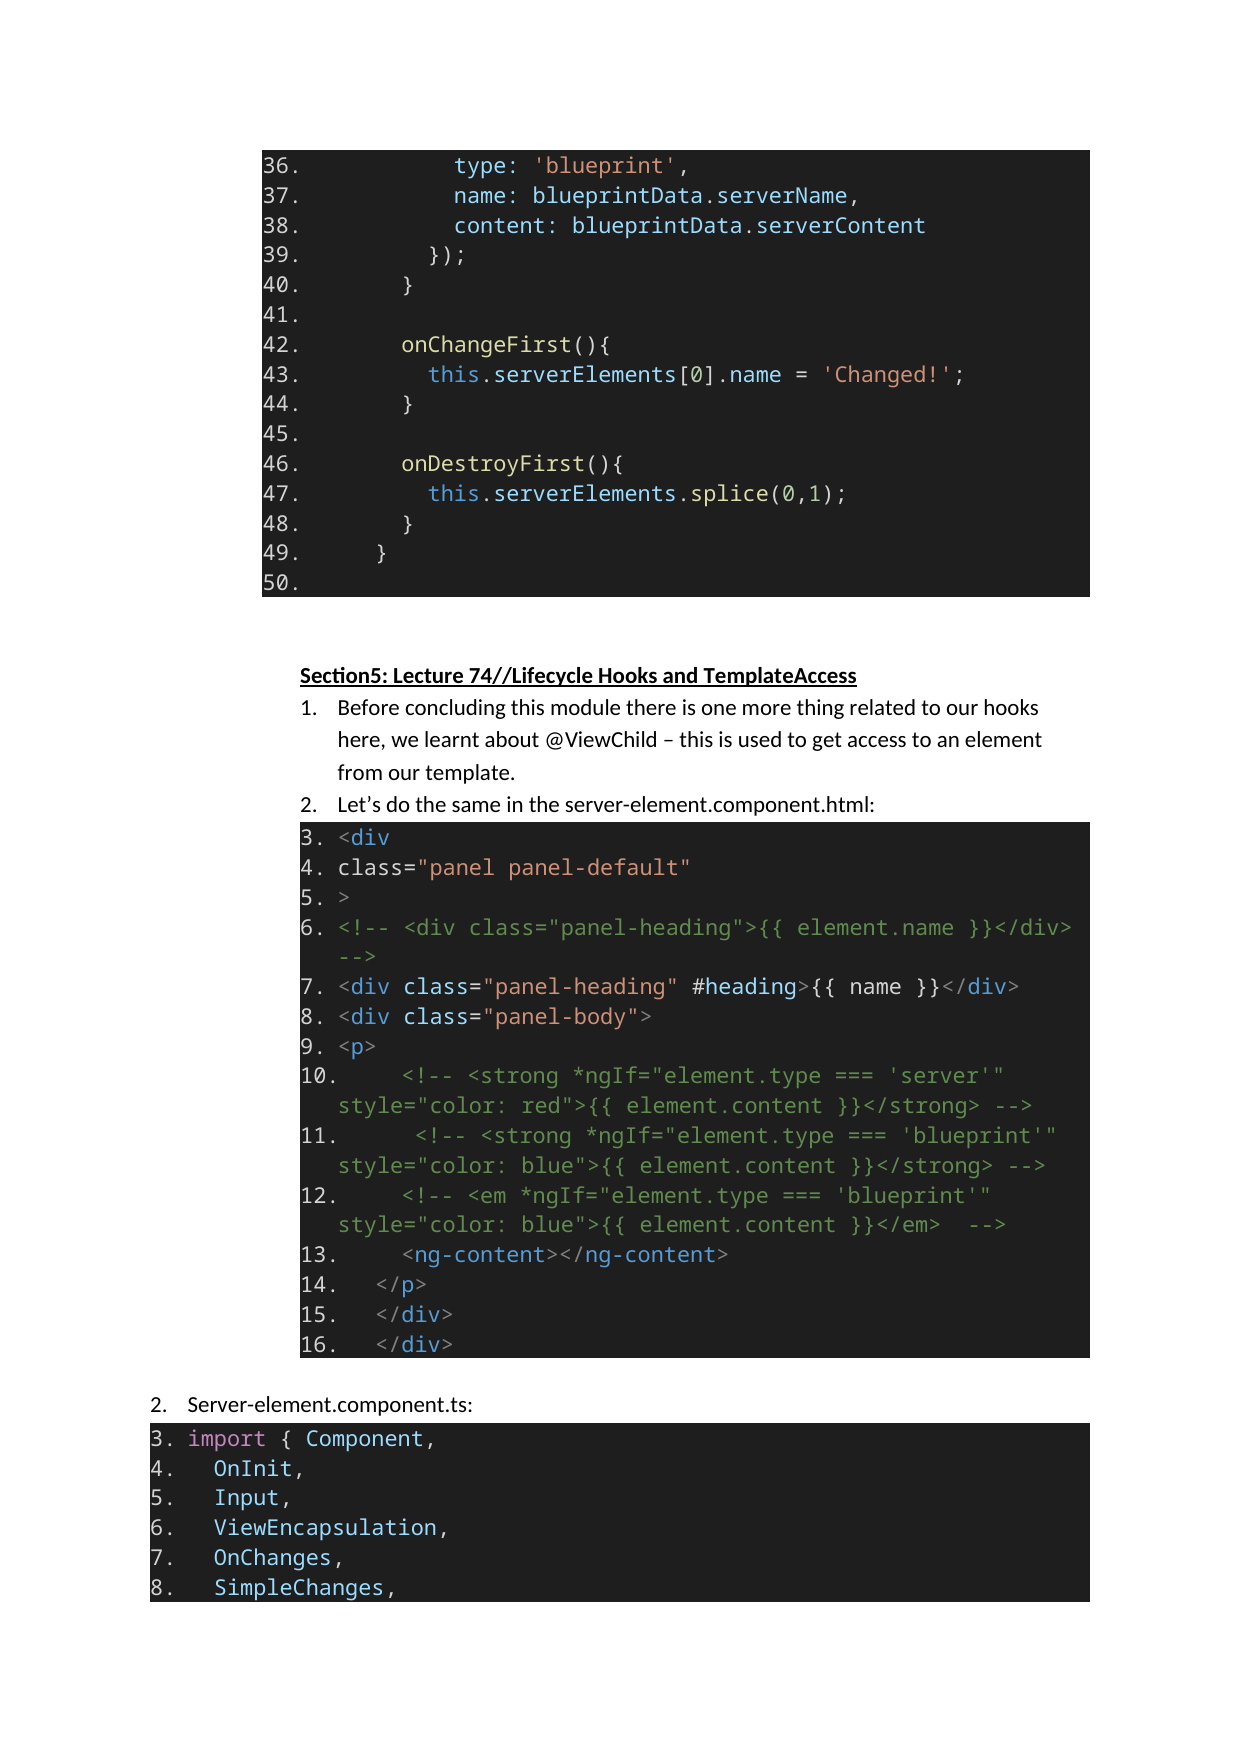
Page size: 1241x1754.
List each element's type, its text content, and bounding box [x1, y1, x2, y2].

list } [262, 269, 1090, 299]
list Input, [150, 1482, 1090, 1512]
list </div> [300, 1329, 1090, 1358]
list </p> [300, 1269, 1090, 1299]
list type: 'blueprint', [262, 150, 1090, 180]
list onDestroyFirst(){ [262, 448, 1090, 478]
list <div class="panel-heading" #heading>{{ name }}</div> [300, 971, 1090, 1001]
list <ng-content></ng-content> [300, 1239, 1090, 1269]
list <p> [300, 1031, 1090, 1061]
list } [262, 388, 1090, 418]
list <div [300, 822, 1090, 852]
list } [262, 507, 1090, 537]
list this.serverElements[0].name = 'Changed!'; [262, 358, 1090, 388]
list OnChanges, [150, 1542, 1090, 1572]
list Let’s do the same in the server-element.component.html: [300, 790, 1090, 818]
list }); [262, 239, 1090, 269]
list onChangeFirst(){ [262, 329, 1090, 358]
list > [300, 882, 1090, 912]
list <!-- <strong *ngIf="element.type === 'blueprint'" style="color: blue">{{ element.content }}</strong> --> [300, 1120, 1090, 1180]
list Server-element.component.ts: [150, 1391, 1090, 1419]
list <!-- <em *ngIf="element.type === 'blueprint'" style="color: blue">{{ element.content }}</em> --> [300, 1180, 1090, 1239]
list Section5: Lecture 74//Lifecycle Hooks and TemplateAccess [300, 661, 1090, 689]
list <div class="panel-body"> [300, 1001, 1090, 1031]
list <!-- <strong *ngIf="element.type === 'server'" style="color: red">{{ element.content }}</strong> --> [300, 1061, 1090, 1120]
list content: blueprintData.serverContent [262, 209, 1090, 239]
list <!-- <div class="panel-heading">{{ element.name }}</div> --> [300, 912, 1090, 971]
list } [262, 537, 1090, 567]
list class="panel panel-default" [300, 852, 1090, 882]
list </div> [300, 1299, 1090, 1329]
list OnInit, [150, 1453, 1090, 1482]
list SimpleChanges, [150, 1572, 1090, 1602]
list this.serverElements.splice(0,1); [262, 478, 1090, 507]
list Before concluding this module there is one more thing related to our hooks here, we learnt about @ViewChild – this is used to get access to an element from our template. [300, 693, 1090, 786]
list ViewEncapsulation, [150, 1512, 1090, 1542]
list import { Component, [150, 1423, 1090, 1453]
list name: blueprintData.serverName, [262, 180, 1090, 209]
